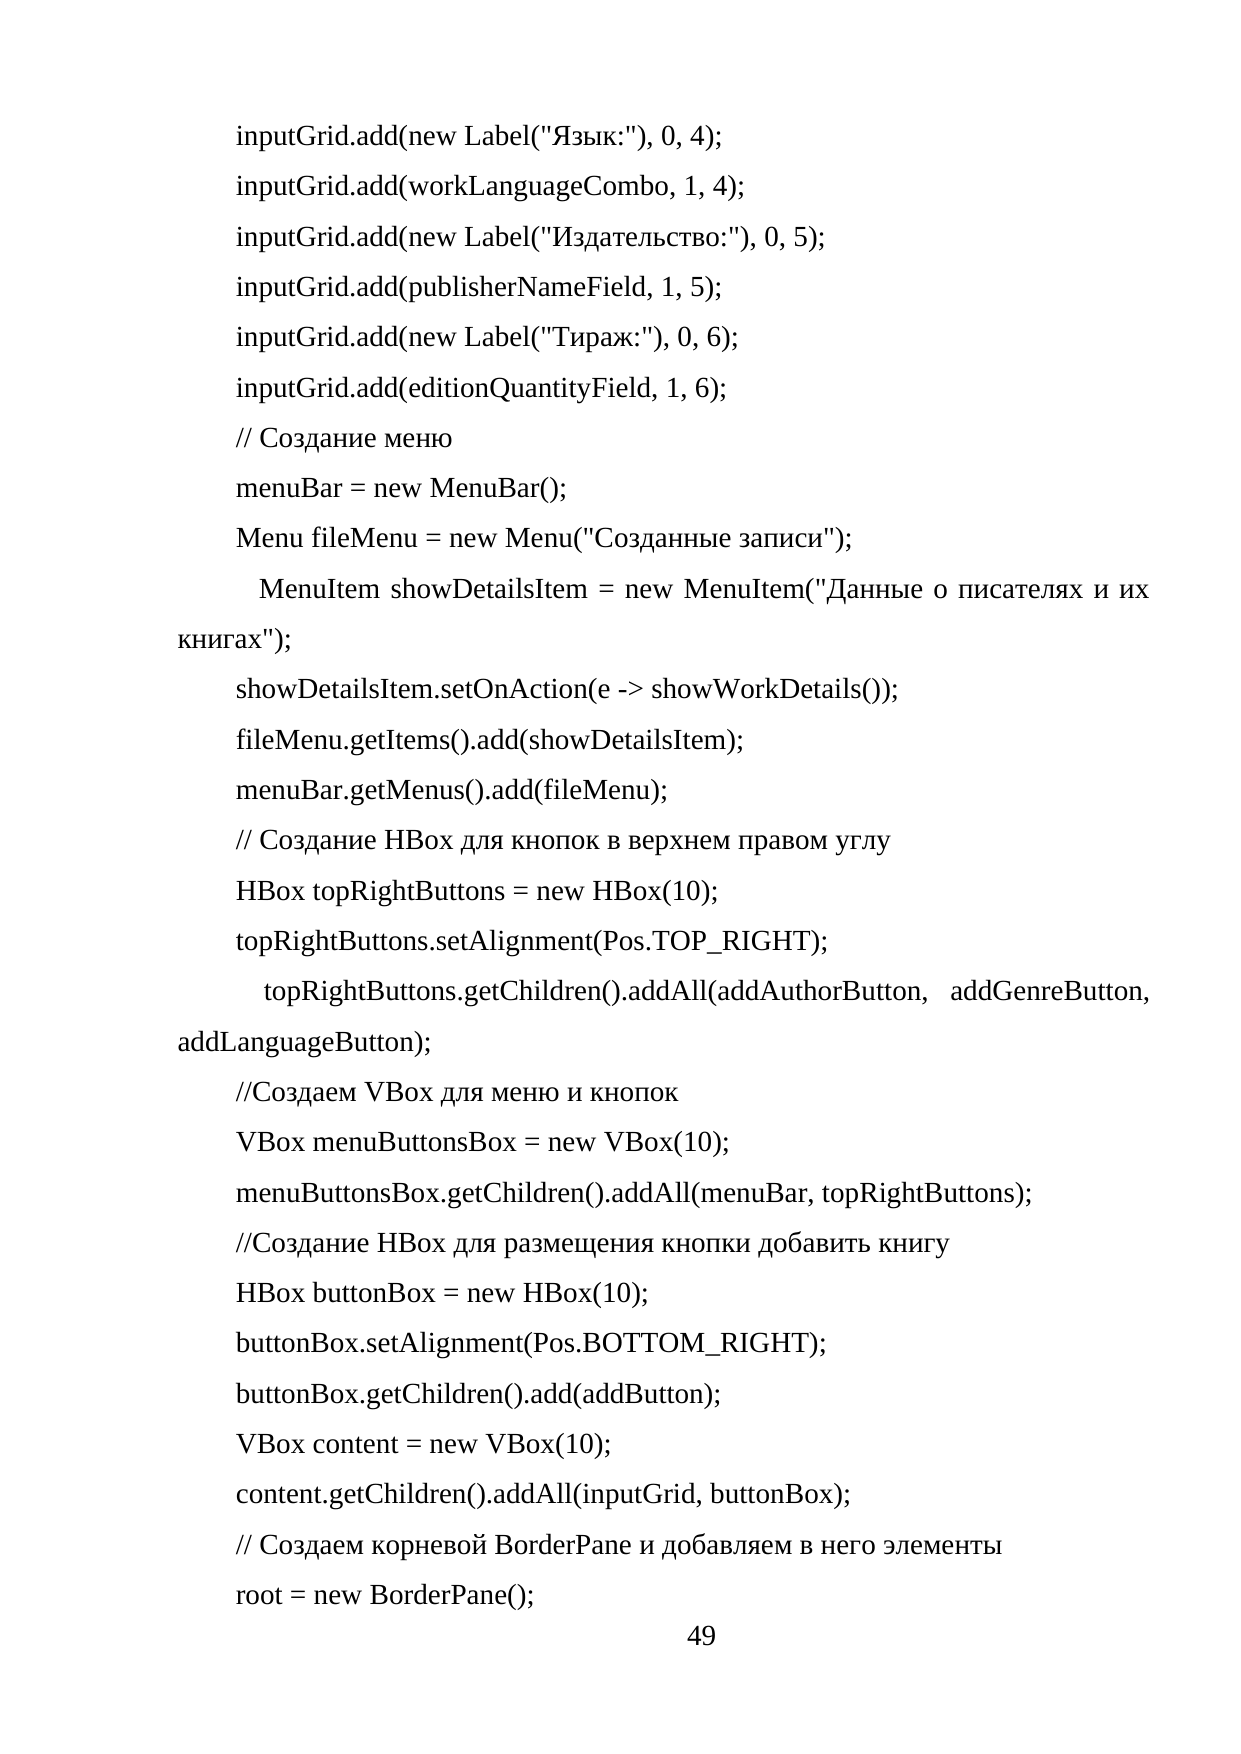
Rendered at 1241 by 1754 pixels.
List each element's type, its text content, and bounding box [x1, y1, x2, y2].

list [177, 1007, 1152, 1611]
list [177, 118, 1152, 571]
